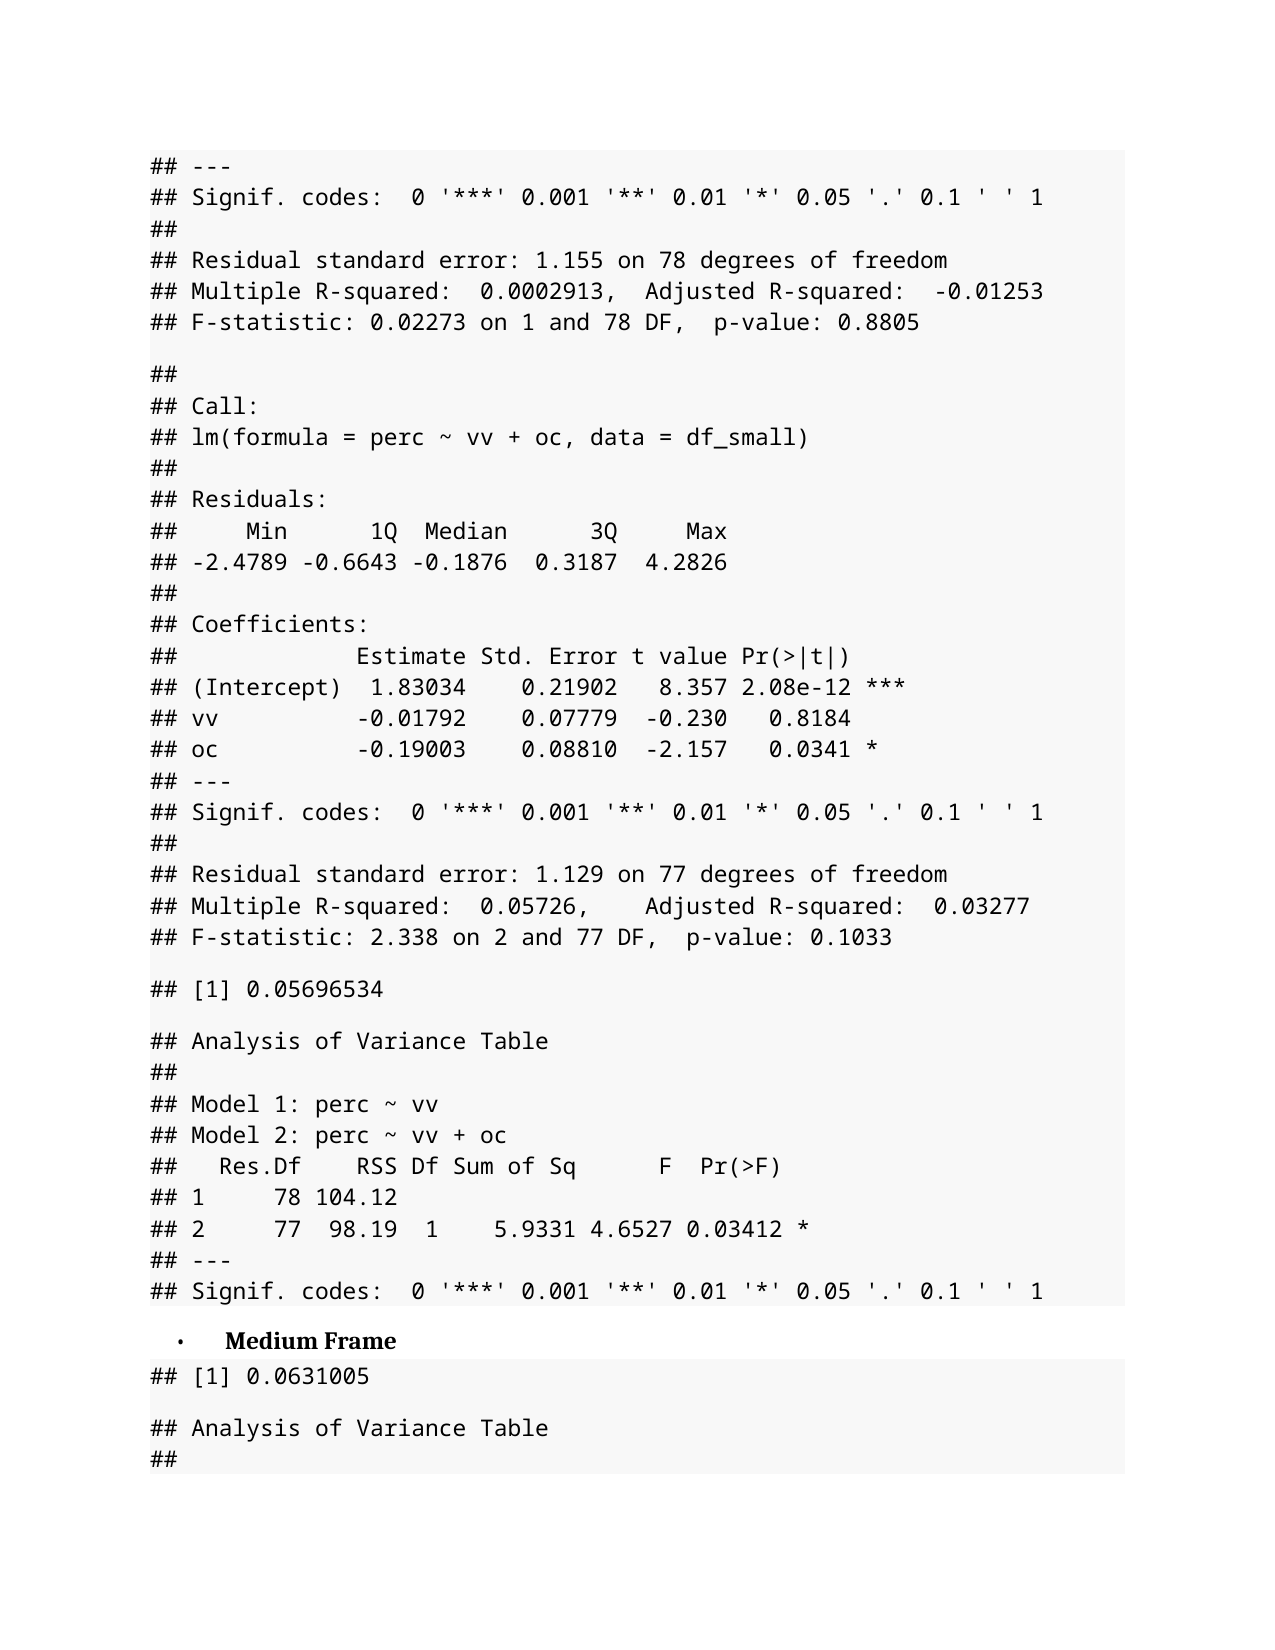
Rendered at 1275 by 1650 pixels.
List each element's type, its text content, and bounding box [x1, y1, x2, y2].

text ## Analysis of Variance Table ## ## Model 1: perc ~ vv ## Model 2: perc ~ vv + oc ## Res.Df RSS Df Sum of Sq F Pr(>F) ## 1 78 104.12 ## 2 77 98.19 1 5.9331 4.6527 0.03412 * ## --- ## Signif. codes: 0 '***' 0.001 '**' 0.01 '*' 0.05 '.' 0.1 ' ' 1 [150, 1025, 1125, 1306]
text ## [1] 0.05696534 [150, 973, 1125, 1004]
text ## [1] 0.0631005 [150, 1359, 1125, 1391]
list Medium Frame [175, 1327, 1125, 1356]
text ## ## Call: ## lm(formula = perc ~ vv + oc, data = df_small) ## ## Residuals: ## Min 1Q Median 3Q Max ## -2.4789 -0.6643 -0.1876 0.3187 4.2826 ## ## Coefficients: ## Estimate Std. Error t value Pr(>|t|) ## (Intercept) 1.83034 0.21902 8.357 2.08e-12 *** ## vv -0.01792 0.07779 -0.230 0.8184 ## oc -0.19003 0.08810 -2.157 0.0341 * ## --- ## Signif. codes: 0 '***' 0.001 '**' 0.01 '*' 0.05 '.' 0.1 ' ' 1 ## ## Residual standard error: 1.129 on 77 degrees of freedom ## Multiple R-squared: 0.05726, Adjusted R-squared: 0.03277 ## F-statistic: 2.338 on 2 and 77 DF, p-value: 0.1033 [150, 358, 1125, 952]
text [150, 150, 1125, 337]
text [150, 1412, 1125, 1474]
